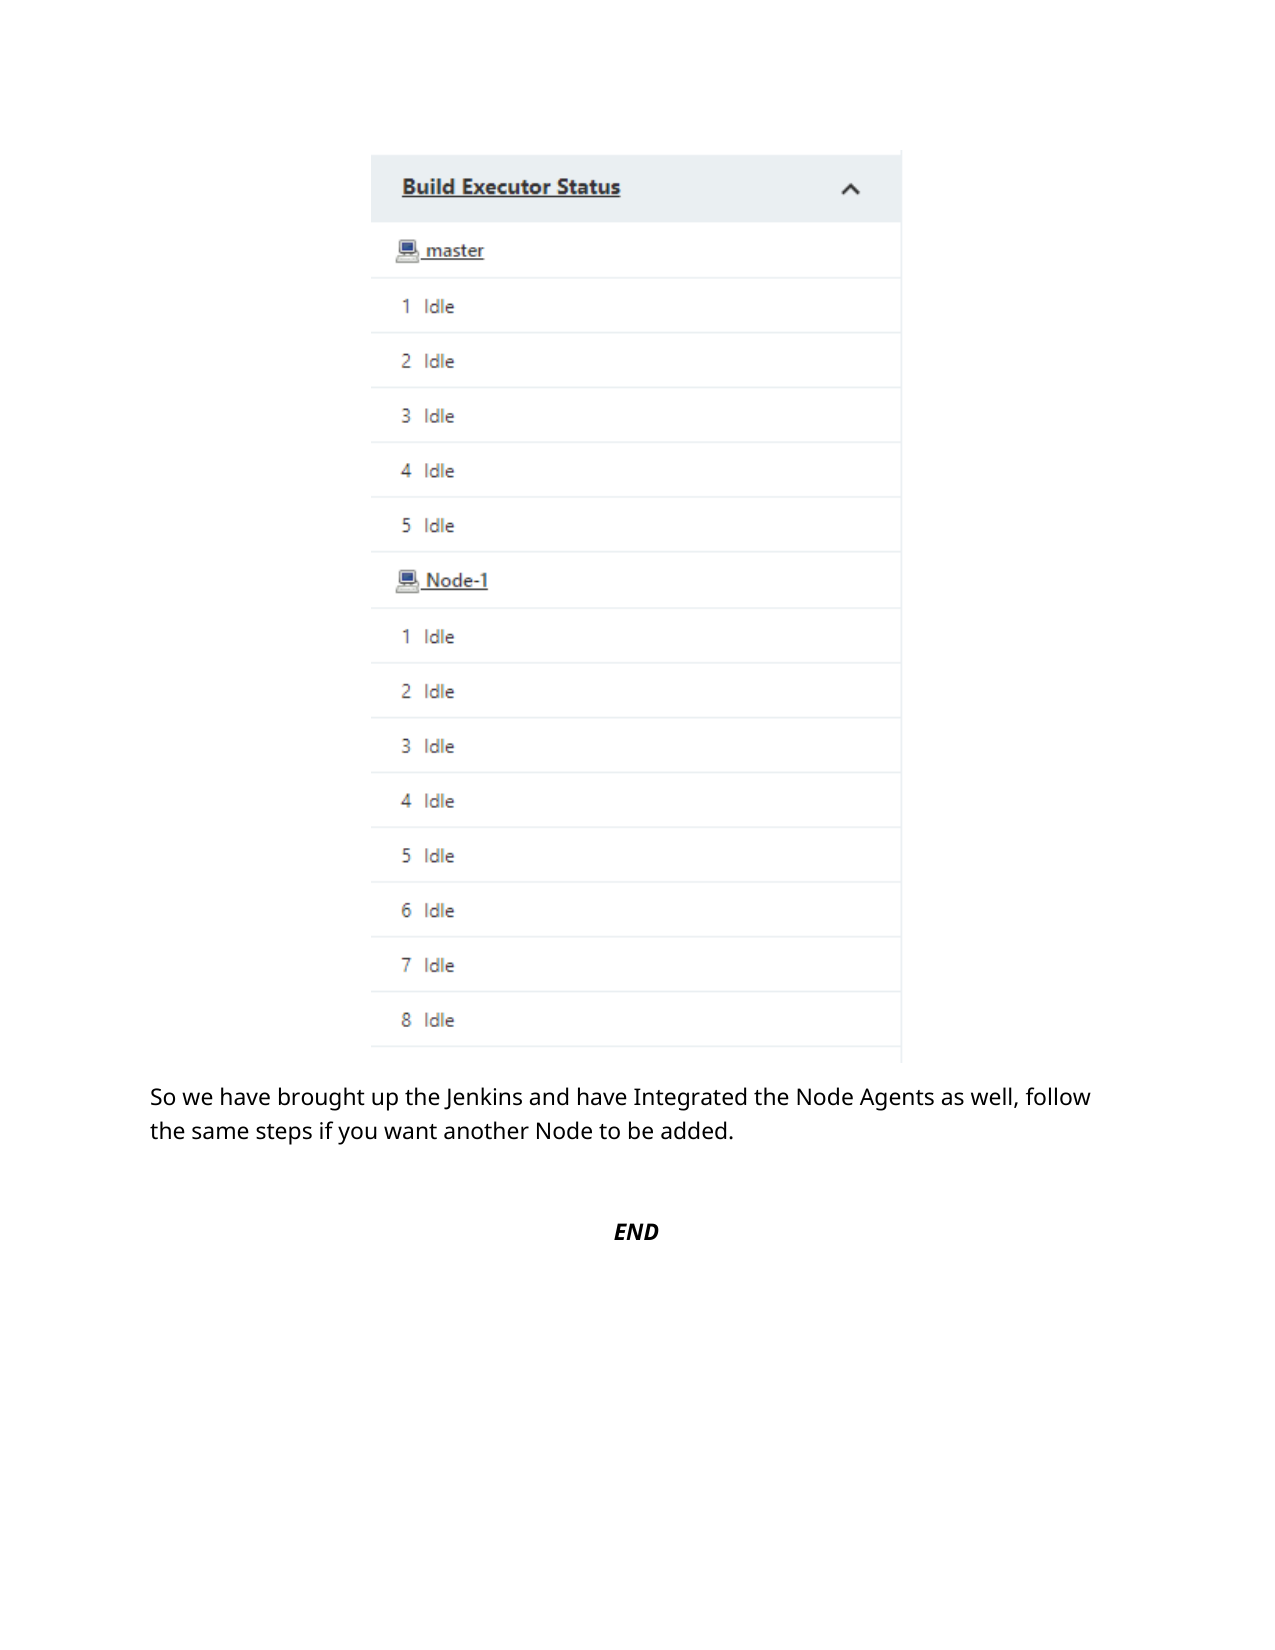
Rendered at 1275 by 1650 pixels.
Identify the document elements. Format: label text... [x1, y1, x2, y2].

text END [150, 1216, 1125, 1247]
picture [371, 150, 904, 1063]
text So we have brought up the Jenkins and have Integrated the Node Agents as well, follow the same steps if you want another Node to be added. [150, 1081, 1125, 1146]
